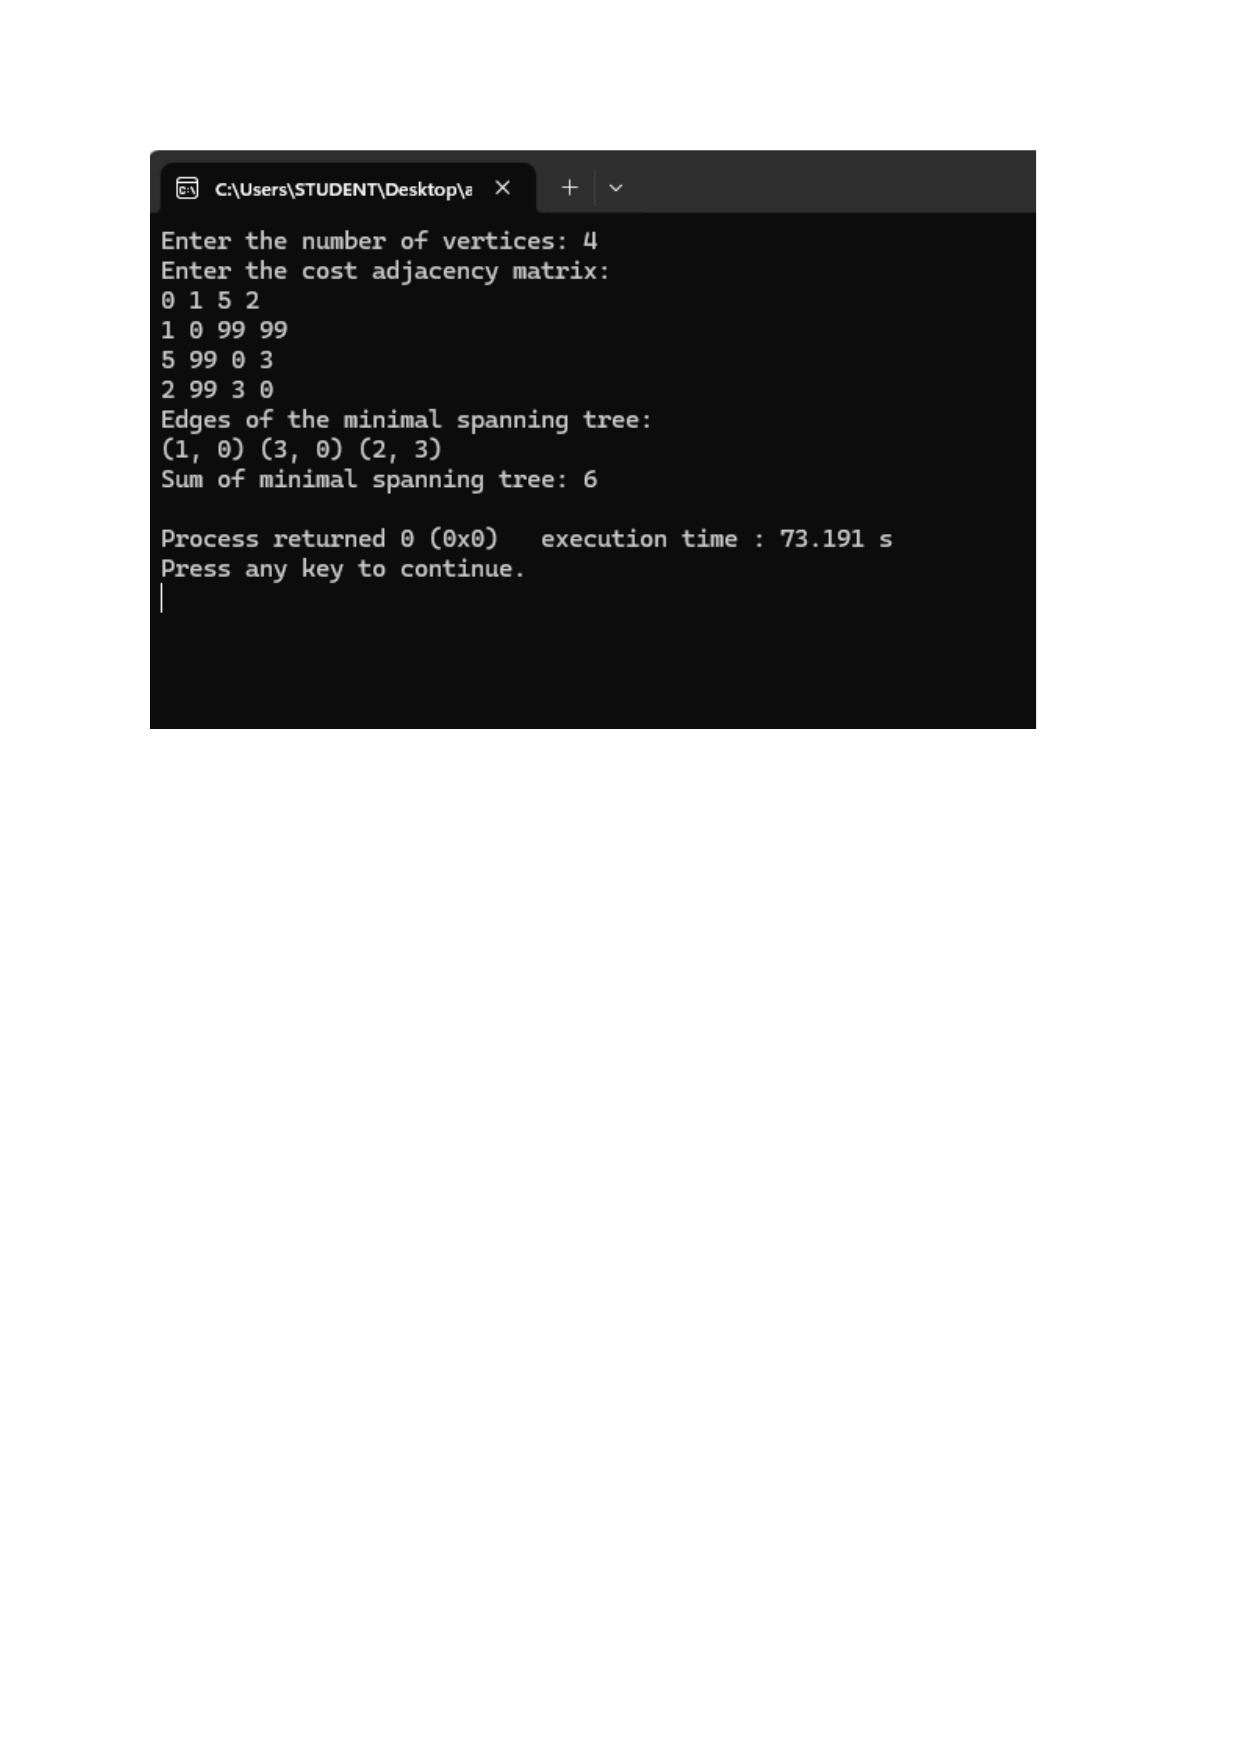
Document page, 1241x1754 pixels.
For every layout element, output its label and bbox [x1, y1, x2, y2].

picture [150, 150, 1037, 729]
